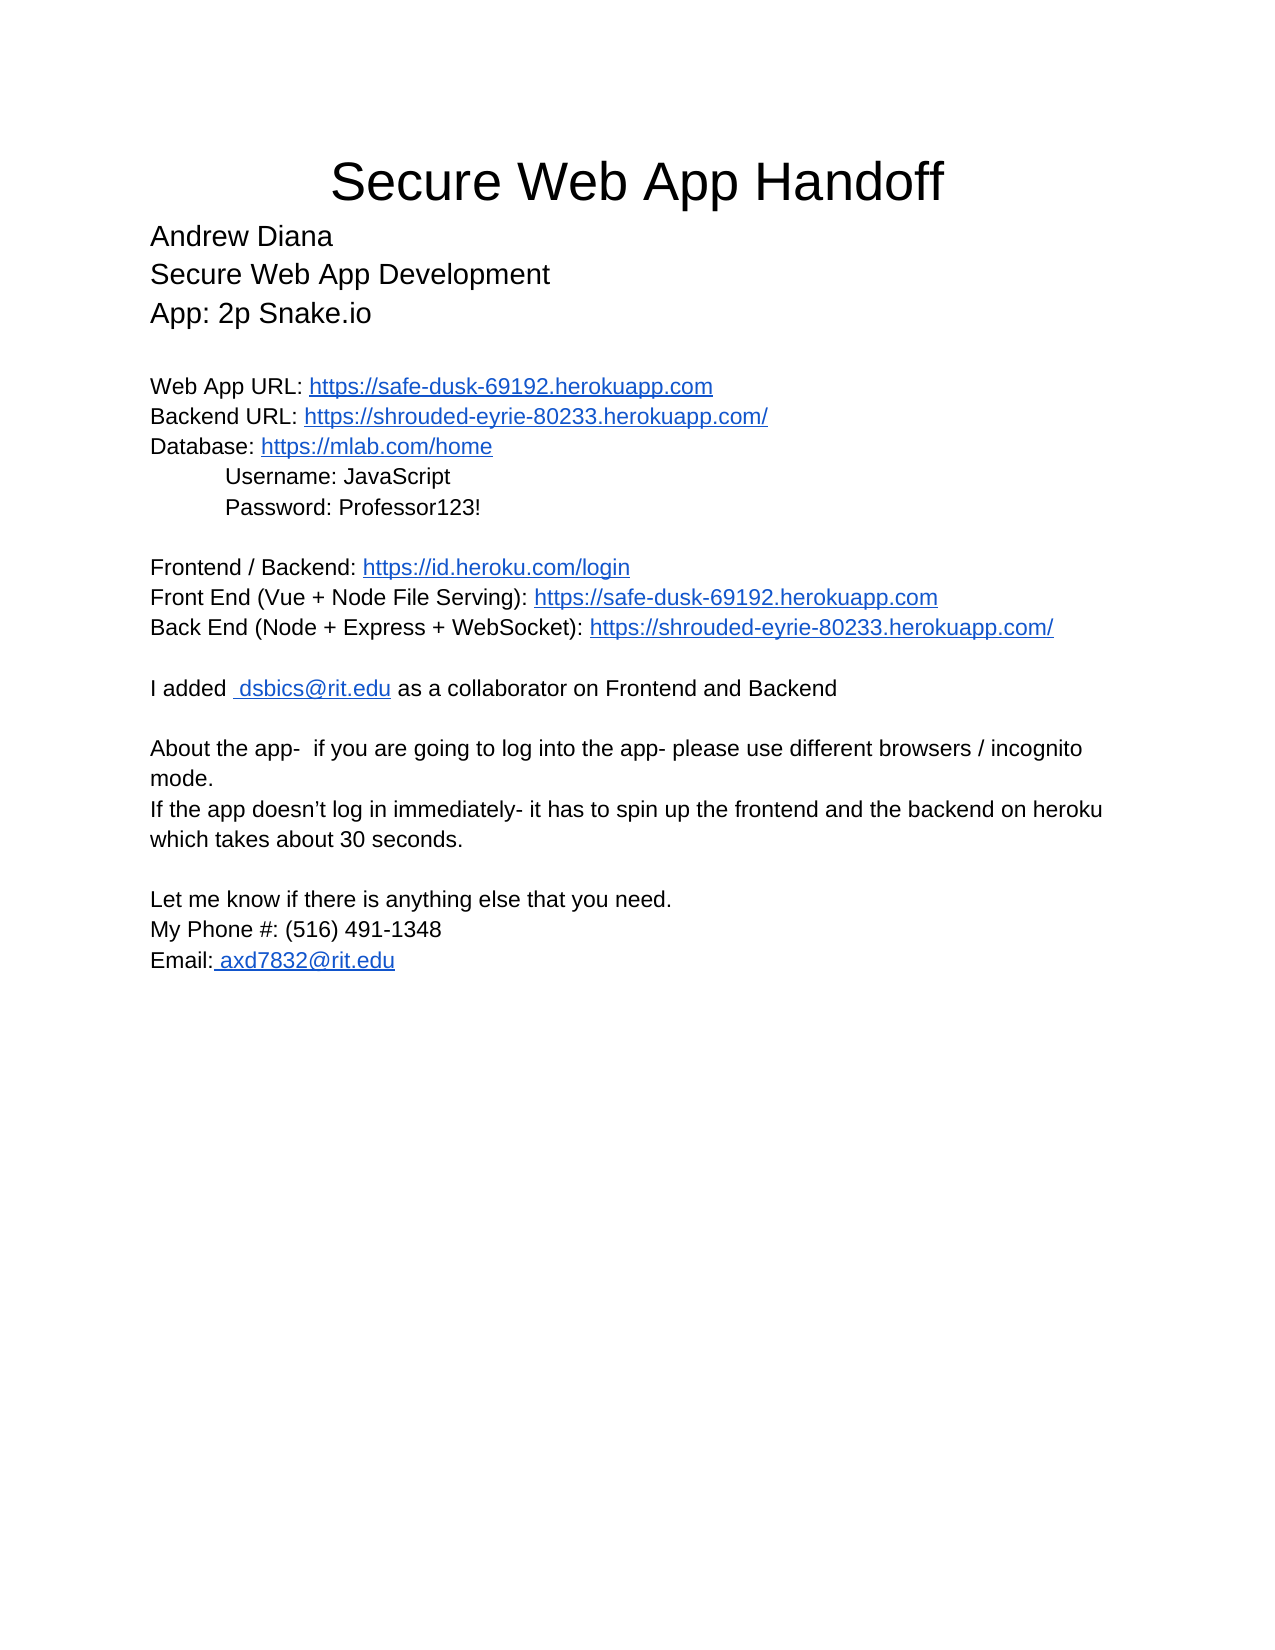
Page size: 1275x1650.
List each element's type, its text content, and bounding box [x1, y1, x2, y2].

text Frontend / Backend: https://id.heroku.com/login [150, 554, 1125, 580]
text Secure Web App Development [150, 257, 1125, 291]
text I added dsbics@rit.edu as a collaborator on Frontend and Backend [150, 675, 1125, 701]
text App: 2p Snake.io [150, 296, 1125, 329]
text If the app doesn’t log in immediately- it has to spin up the frontend and the backend on heroku which takes about 30 seconds. [150, 796, 1125, 852]
text Back End (Node + Express + WebSocket): https://shrouded-eyrie-80233.herokuapp.com/ [150, 614, 1125, 641]
text Web App URL: https://safe-dusk-69192.herokuapp.com Backend URL: https://shrouded-eyrie-80233.herokuapp.com/ [150, 373, 1125, 429]
text Andrew Diana [150, 218, 1125, 252]
text My Phone #: (516) 491-1348 [150, 916, 1125, 943]
text Password: Professor123! [150, 493, 1125, 520]
text About the app- if you are going to log into the app- please use different browsers / incognito mode. [150, 735, 1125, 792]
text Front End (Vue + Node File Serving): https://safe-dusk-69192.herokuapp.com [150, 584, 1125, 611]
title Secure Web App Handoff [150, 150, 1125, 212]
text Database: https://mlab.com/home [150, 433, 1125, 459]
text Username: JavaScript [150, 463, 1125, 490]
text Let me know if there is anything else that you need. [150, 886, 1125, 913]
text Email: axd7832@rit.edu [150, 947, 1125, 973]
